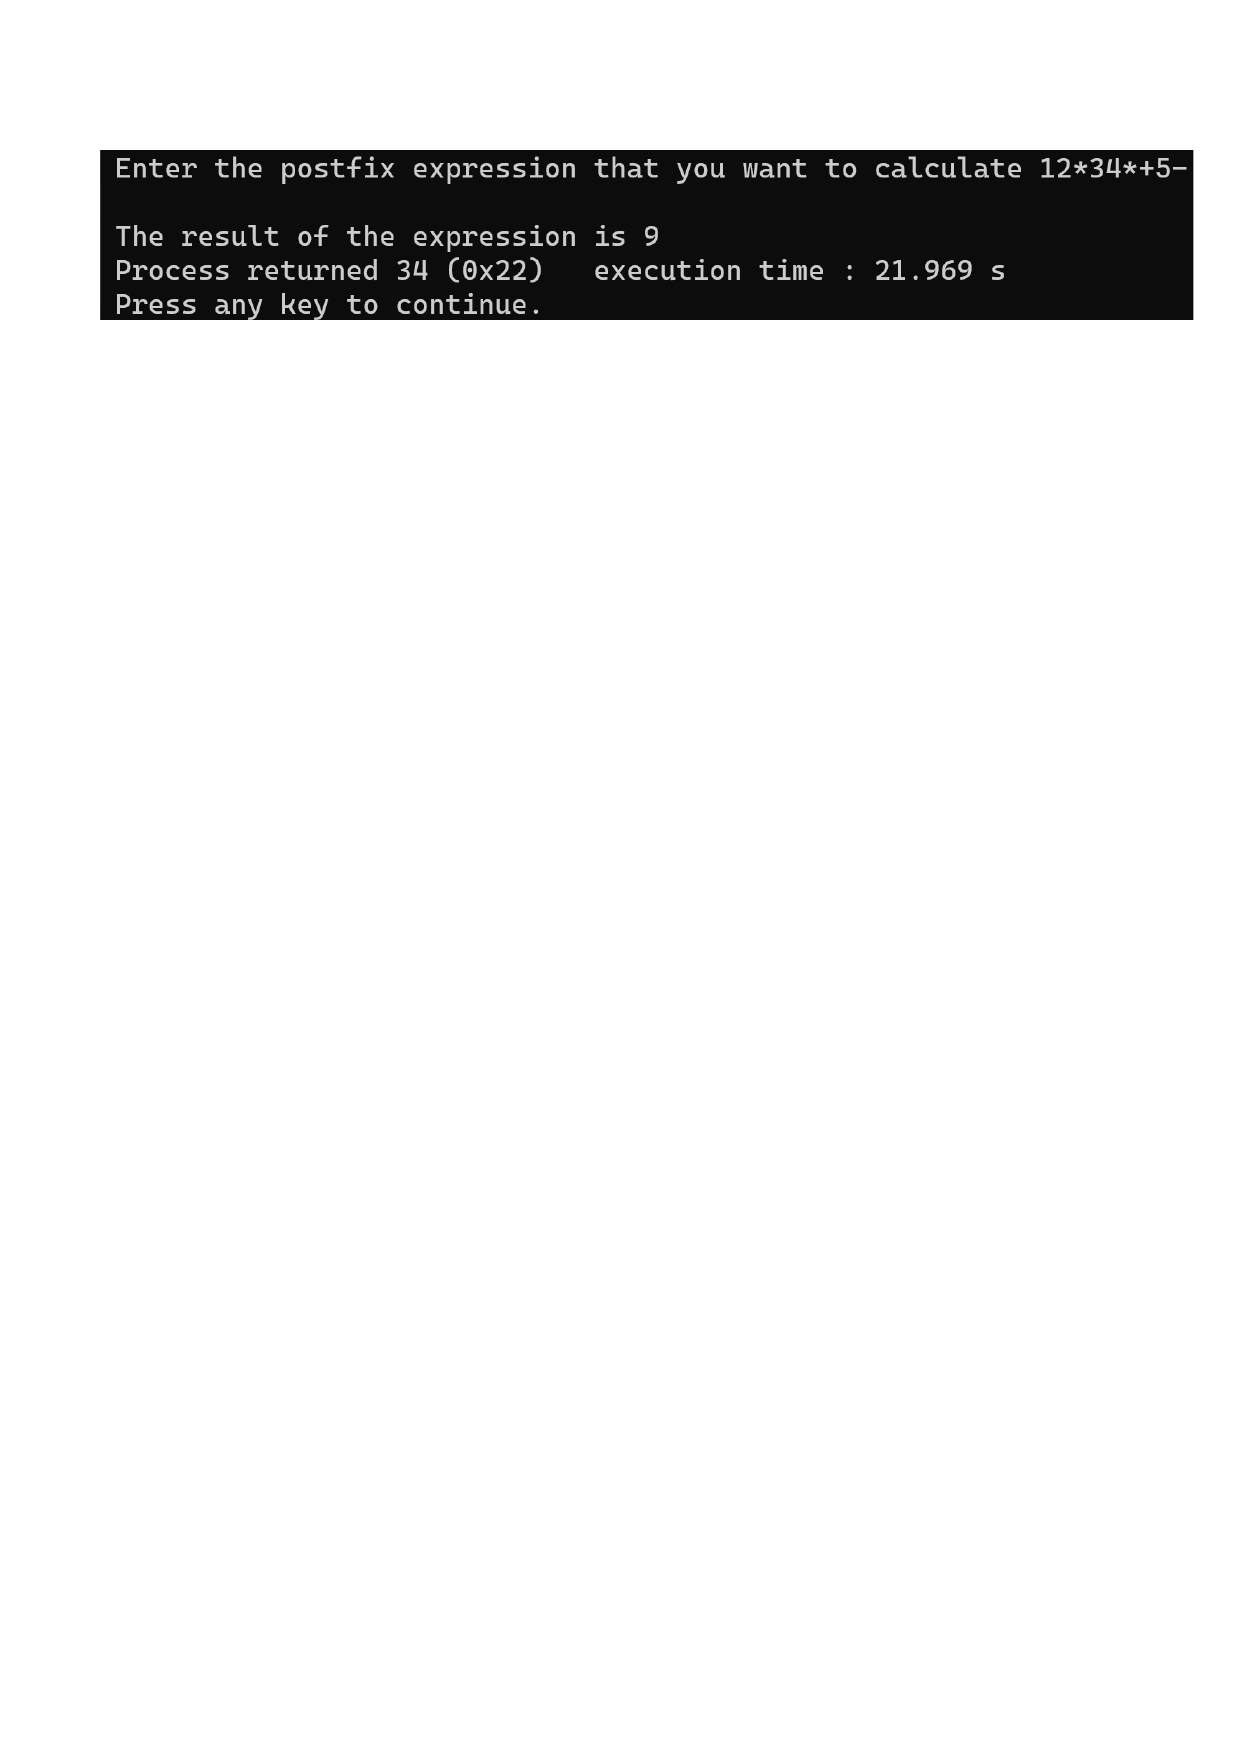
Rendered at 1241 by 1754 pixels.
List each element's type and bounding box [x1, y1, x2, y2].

picture [100, 150, 1194, 320]
